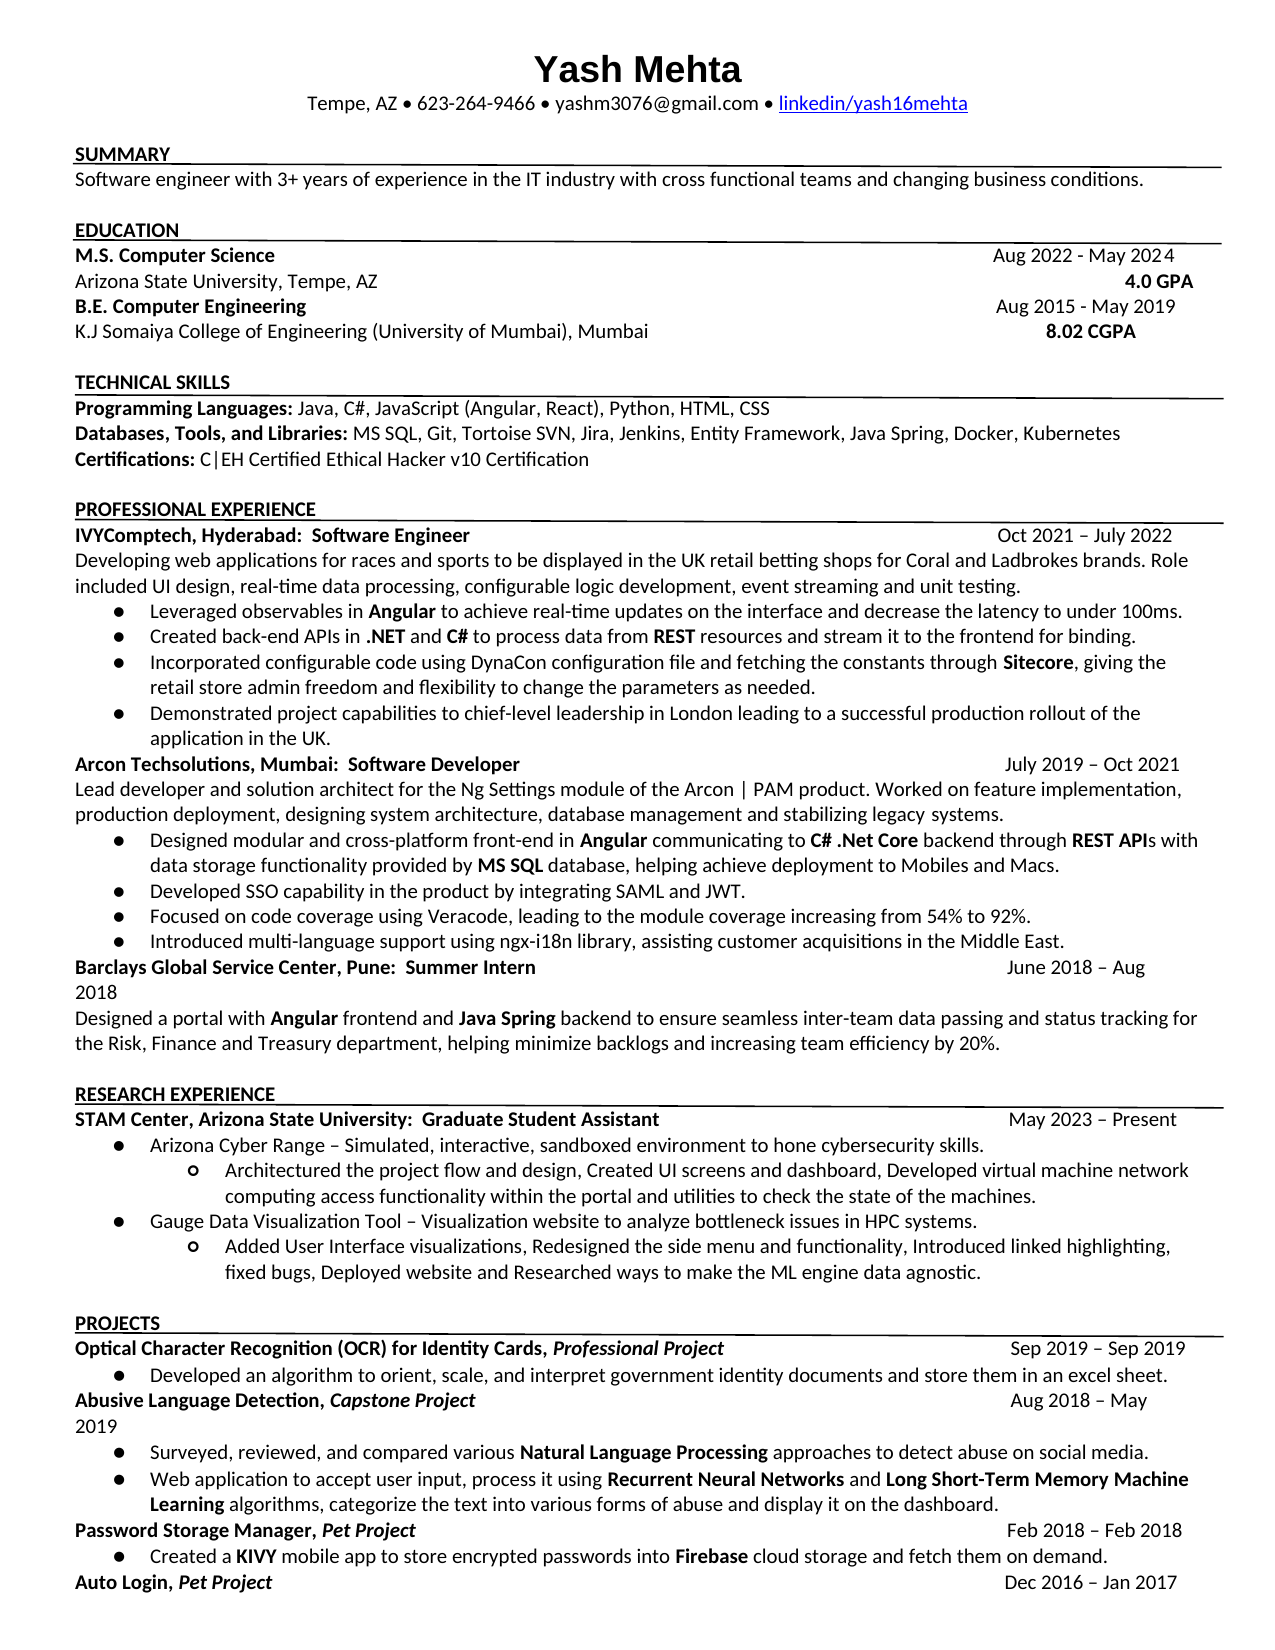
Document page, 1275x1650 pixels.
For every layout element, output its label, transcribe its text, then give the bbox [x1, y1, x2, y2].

list Leveraged observables in Angular to achieve real-time updates on the interface and decrease the latency to under 100ms. [112, 598, 1200, 624]
text Certifications: C|EH Certified Ethical Hacker v10 Certification [75, 446, 1191, 471]
text PROFESSIONAL EXPERIENCE [75, 497, 1200, 522]
text Password Storage Manager, Pet Project Feb 2018 – Feb 2018 [75, 1517, 1191, 1542]
text PROJECTS [75, 1310, 1200, 1335]
list Surveyed, reviewed, and compared various Natural Language Processing approaches to detect abuse on social media. [112, 1438, 1200, 1465]
text Optical Character Recognition (OCR) for Identity Cards, Professional Project Sep 2019 – Sep 2019 [75, 1335, 1191, 1361]
text Developing web applications for races and sports to be displayed in the UK retail betting shops for Coral and Ladbrokes brands. Role included UI design, real-time data processing, configurable logic development, event streaming and unit testing. [75, 547, 1191, 598]
list Incorporated configurable code using DynaCon configuration file and fetching the constants through Sitecore, giving the retail store admin freedom and flexibility to change the parameters as needed. [112, 649, 1200, 700]
text Arcon Techsolutions, Mumbai: Software Developer July 2019 – Oct 2021 [75, 751, 1191, 776]
list Gauge Data Visualization Tool – Visualization website to analyze bottleneck issues in HPC systems. [112, 1208, 1200, 1234]
text STAM Center, Arizona State University: Graduate Student Assistant May 2023 – Present [75, 1107, 1191, 1132]
text SUMMARY [75, 141, 1200, 166]
list Created a KIVY mobile app to store encrypted passwords into Firebase cloud storage and fetch them on demand. [112, 1542, 1200, 1569]
text Barclays Global Service Center, Pune: Summer Intern June 2018 – Aug 2018 [75, 954, 1191, 1005]
text EDUCATION [75, 217, 1200, 242]
text Software engineer with 3+ years of experience in the IT industry with cross functional teams and changing business conditions. [75, 166, 1200, 192]
text M.S. Computer Science Aug 2022 - May 2024 [75, 242, 1200, 268]
text Databases, Tools, and Libraries: MS SQL, Git, Tortoise SVN, Jira, Jenkins, Entity Framework, Java Spring, Docker, Kubernetes [75, 420, 1191, 446]
list Architectured the project flow and design, Created UI screens and dashboard, Developed virtual machine network computing access functionality within the portal and utilities to check the state of the machines. [187, 1157, 1200, 1208]
text Tempe, AZ • 623-264-9466 • yashm3076@gmail.com • linkedin/yash16mehta [75, 90, 1200, 115]
text IVYComptech, Hyderabad: Software Engineer Oct 2021 – July 2022 [75, 522, 1191, 547]
text Arizona State University, Tempe, AZ 4.0 GPA [75, 268, 1200, 293]
list Web application to accept user input, process it using Recurrent Neural Networks and Long Short-Term Memory Machine Learning algorithms, categorize the text into various forms of abuse and display it on the dashboard. [112, 1465, 1200, 1517]
list Added User Interface visualizations, Redesigned the side menu and functionality, Introduced linked highlighting, fixed bugs, Deployed website and Researched ways to make the ML engine data agnostic. [187, 1234, 1200, 1284]
list Designed modular and cross-platform front-end in Angular communicating to C# .Net Core backend through REST APIs with data storage functionality provided by MS SQL database, helping achieve deployment to Mobiles and Macs. [112, 827, 1200, 878]
text RESEARCH EXPERIENCE [75, 1081, 1200, 1106]
list Arizona Cyber Range – Simulated, interactive, sandboxed environment to hone cybersecurity skills. [112, 1132, 1200, 1157]
text B.E. Computer Engineering Aug 2015 - May 2019 [75, 293, 1200, 319]
list Demonstrated project capabilities to chief-level leadership in London leading to a successful production rollout of the application in the UK. [112, 700, 1200, 751]
text K.J Somaiya College of Engineering (University of Mumbai), Mumbai 8.02 CGPA [75, 319, 1200, 344]
text Designed a portal with Angular frontend and Java Spring backend to ensure seamless inter-team data passing and status tracking for the Risk, Finance and Treasury department, helping minimize backlogs and increasing team efficiency by 20%. [75, 1005, 1200, 1056]
text Programming Languages: Java, C#, JavaScript (Angular, React), Python, HTML, CSS [75, 396, 1200, 420]
text Lead developer and solution architect for the Ng Settings module of the Arcon | PAM product. Worked on feature implementation, production deployment, designing system architecture, database management and stabilizing legacy systems. [75, 776, 1200, 827]
list Focused on code coverage using Veracode, leading to the module coverage increasing from 54% to 92%. [112, 903, 1200, 929]
text Yash Mehta [75, 47, 1200, 90]
text TECHNICAL SKILLS [75, 369, 1200, 395]
list Developed SSO capability in the product by integrating SAML and JWT. [112, 878, 1200, 903]
list Introduced multi-language support using ngx-i18n library, assisting customer acquisitions in the Middle East. [112, 929, 1200, 954]
text Abusive Language Detection, Capstone Project Aug 2018 – May 2019 [75, 1387, 1191, 1438]
list Developed an algorithm to orient, scale, and interpret government identity documents and store them in an excel sheet. [112, 1361, 1200, 1387]
list Created back-end APIs in .NET and C# to process data from REST resources and stream it to the frontend for binding. [112, 624, 1200, 649]
text Auto Login, Pet Project Dec 2016 – Jan 2017 [75, 1569, 1191, 1594]
